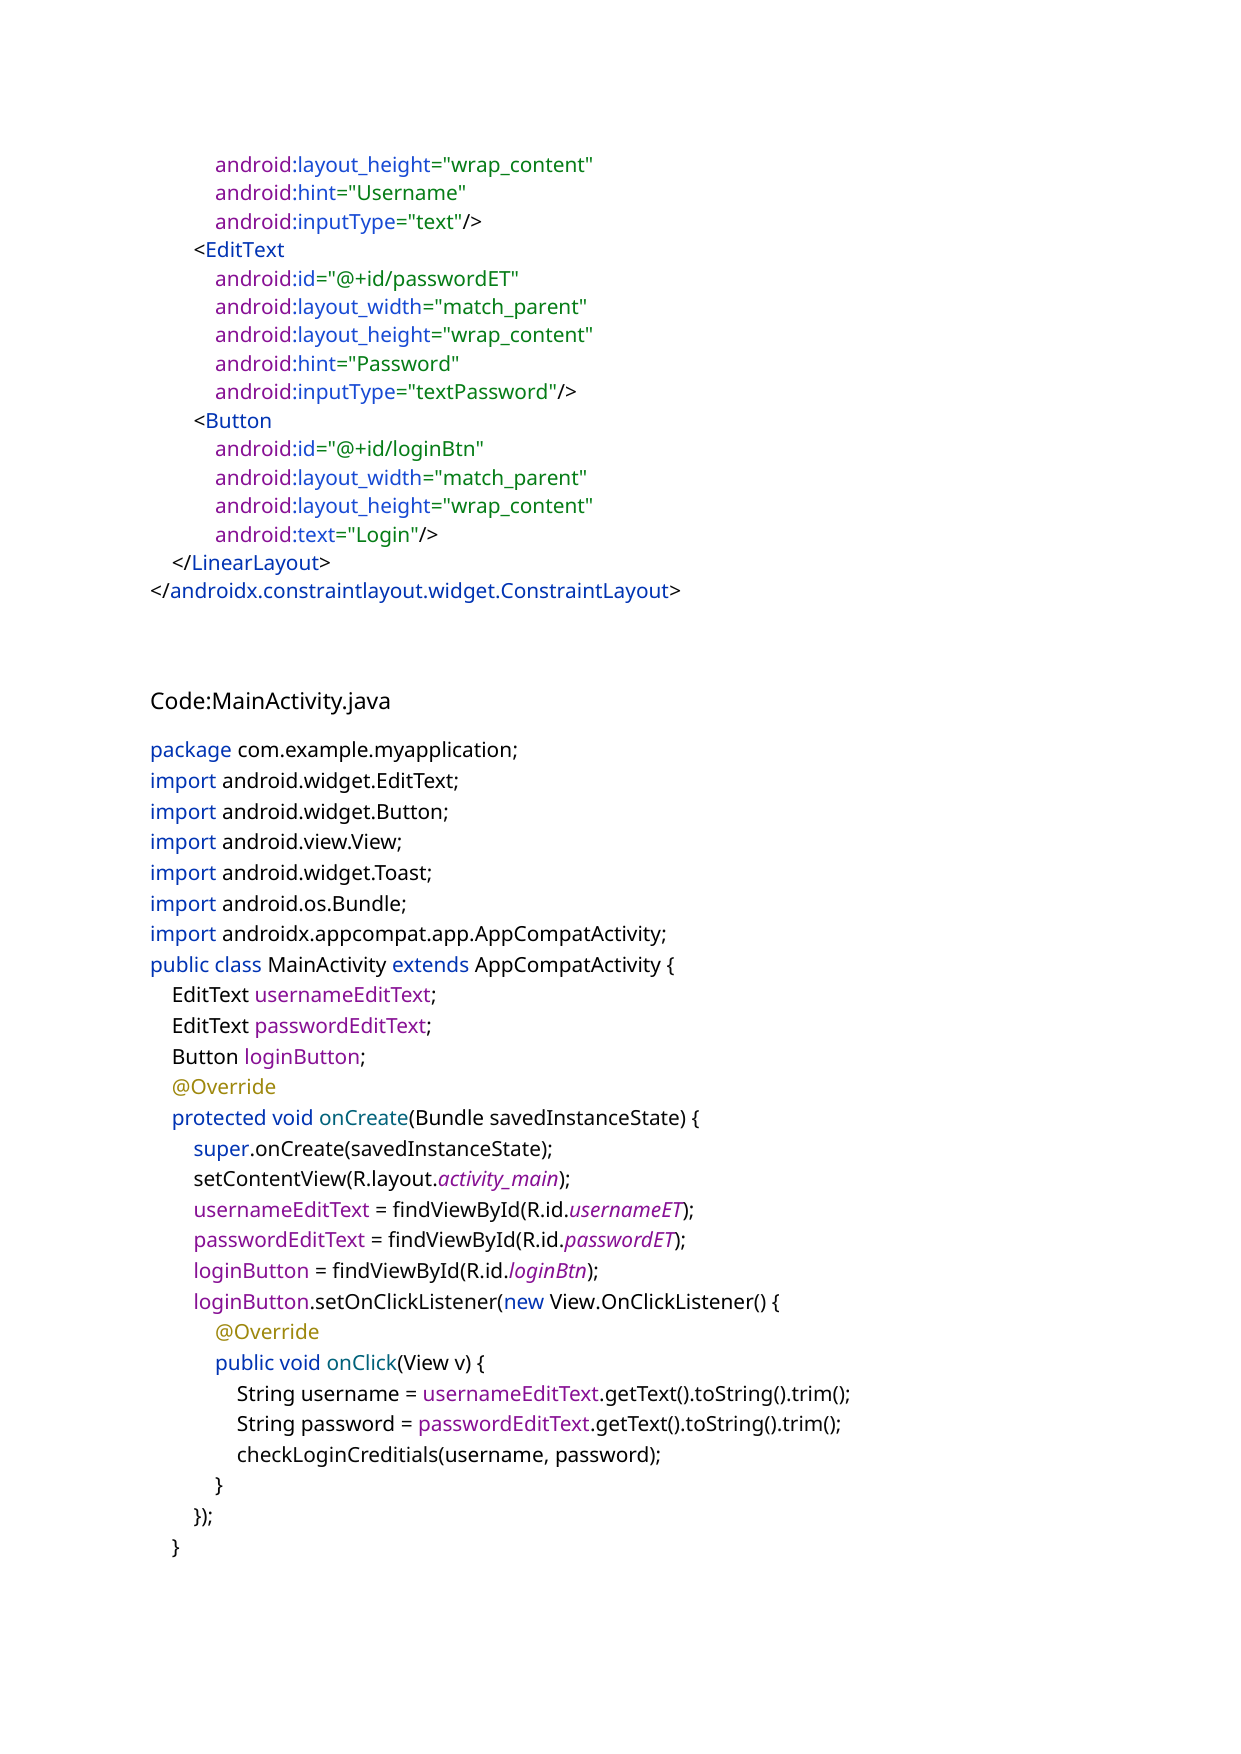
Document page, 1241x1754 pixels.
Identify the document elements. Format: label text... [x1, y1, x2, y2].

text Code:MainActivity.java [150, 685, 1090, 716]
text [150, 150, 1090, 605]
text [150, 736, 1090, 1591]
